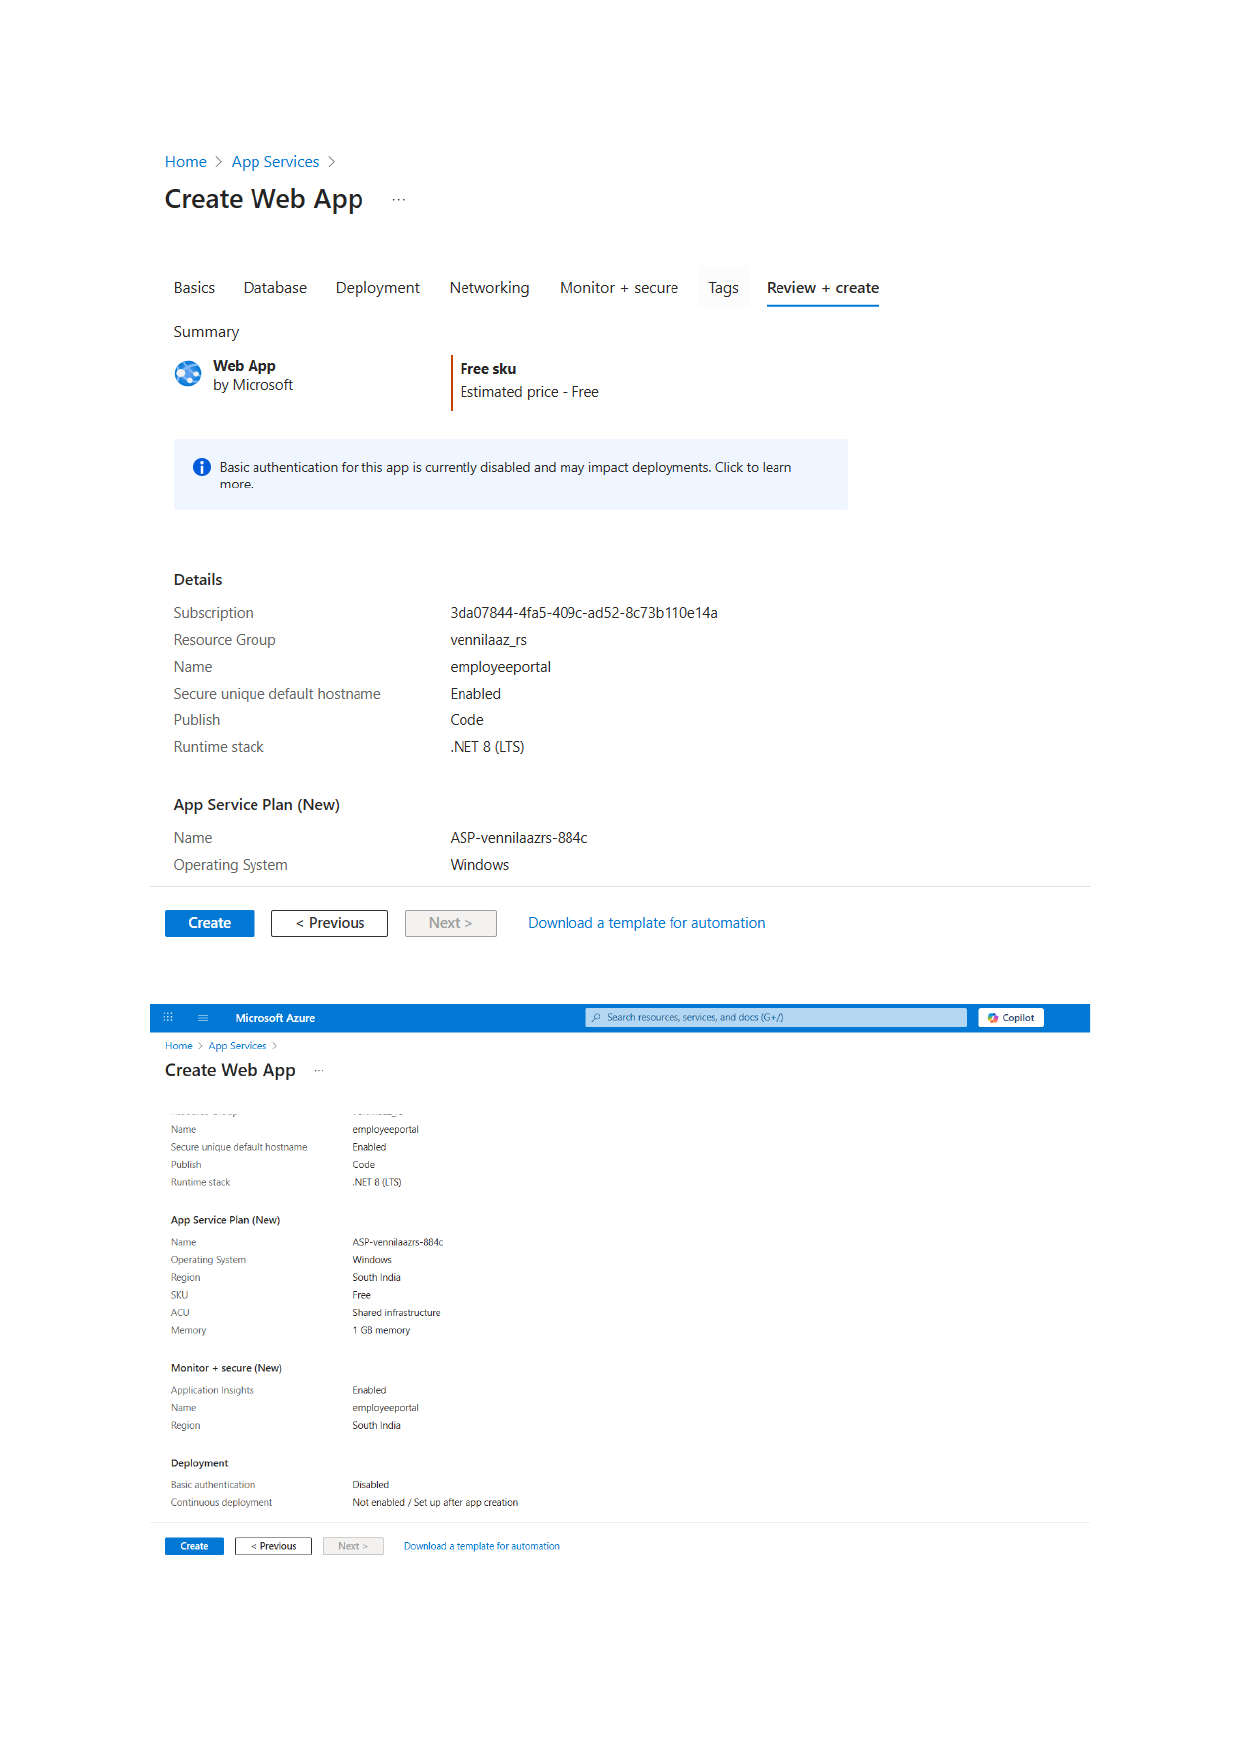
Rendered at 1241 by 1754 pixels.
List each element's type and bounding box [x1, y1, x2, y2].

picture [150, 1004, 1091, 1566]
picture [150, 150, 1091, 939]
